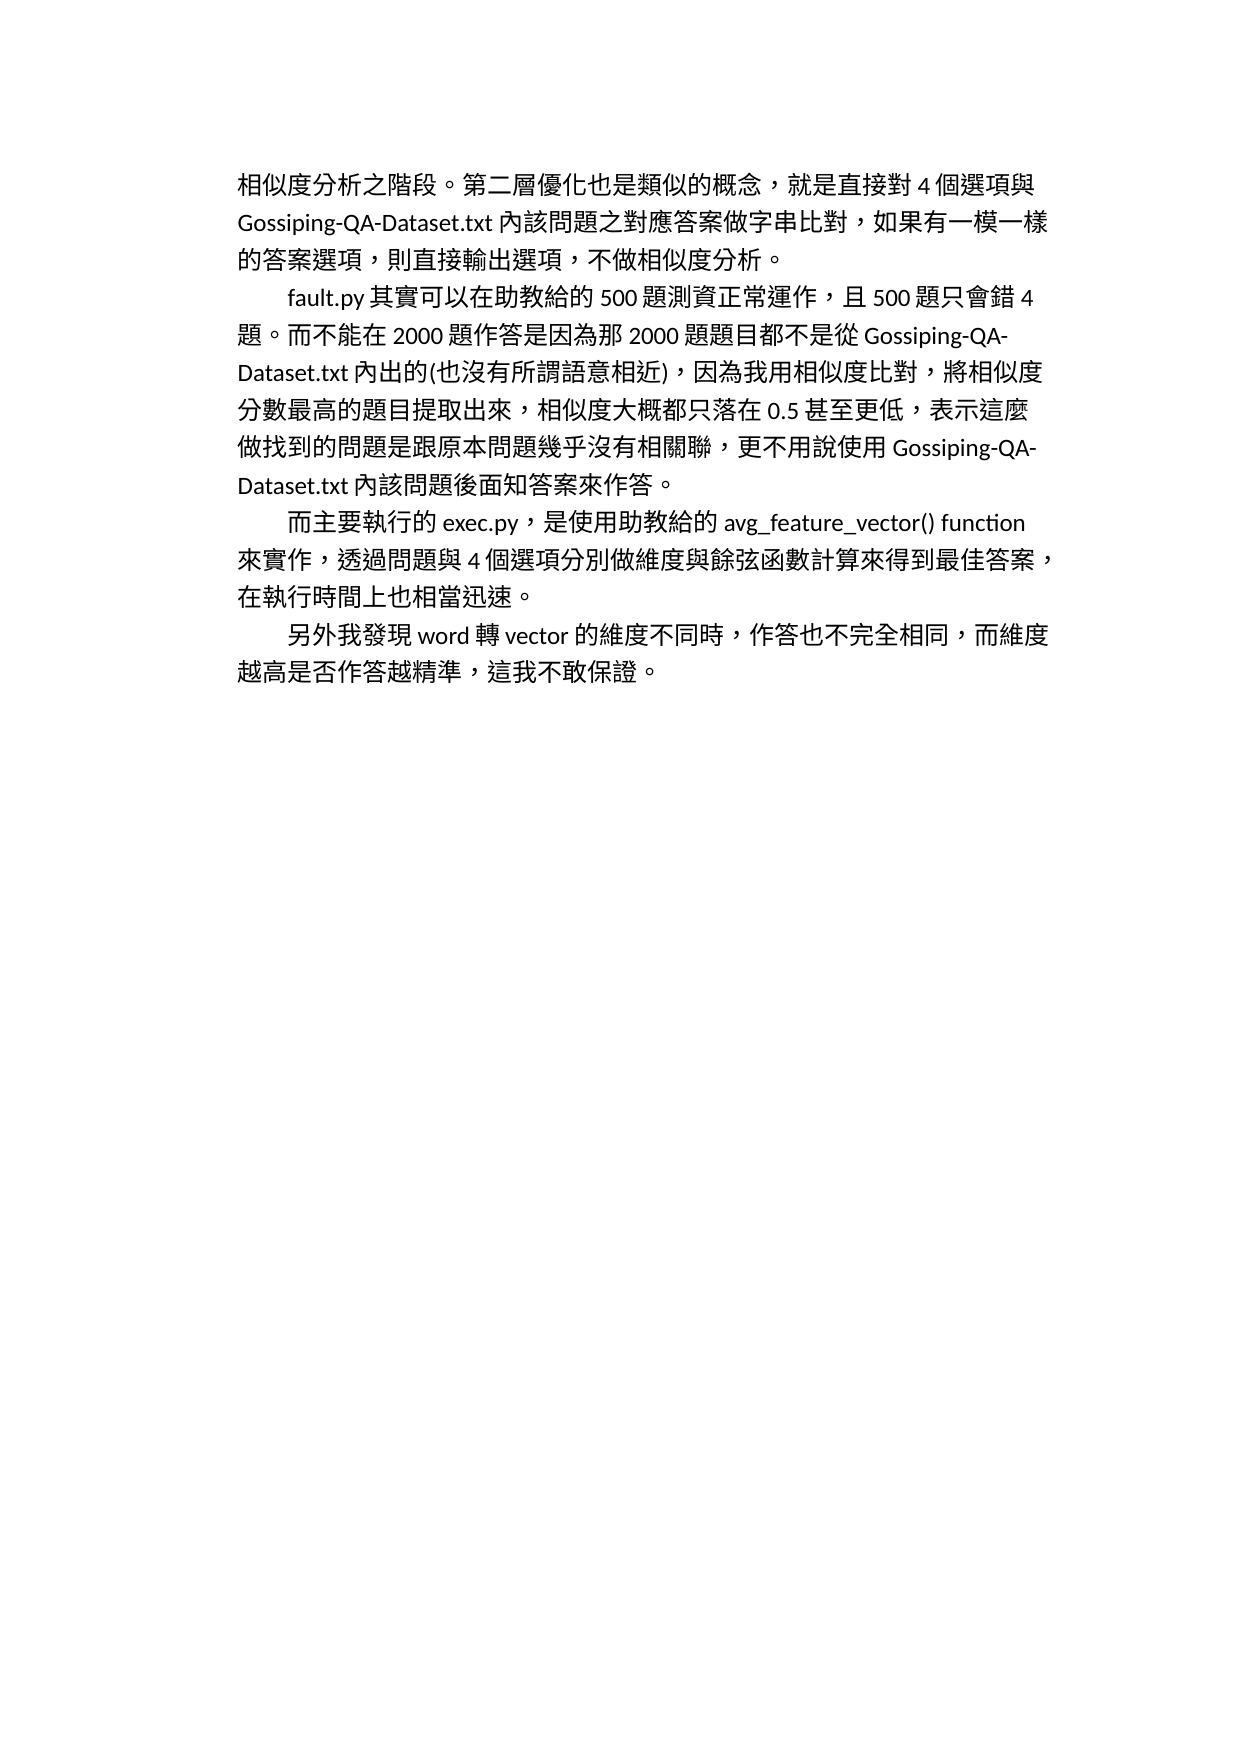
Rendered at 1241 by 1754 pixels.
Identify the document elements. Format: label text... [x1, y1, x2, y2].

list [237, 164, 1053, 277]
list 而主要執行的exec.py，是使用助教給的avg_feature_vector() function來實作，透過問題與4個選項分別做維度與餘弦函數計算來得到最佳答案，在執行時間上也相當迅速。 [237, 502, 1053, 614]
list 另外我發現word轉vector的維度不同時，作答也不完全相同，而維度越高是否作答越精準，這我不敢保證。 [237, 614, 1053, 689]
list fault.py其實可以在助教給的500題測資正常運作，且500題只會錯4題。而不能在2000題作答是因為那2000題題目都不是從Gossiping-QA-Dataset.txt內出的(也沒有所謂語意相近)，因為我用相似度比對，將相似度分數最高的題目提取出來，相似度大概都只落在0.5甚至更低，表示這麼做找到的問題是跟原本問題幾乎沒有相關聯，更不用說使用Gossiping-QA-Dataset.txt內該問題後面知答案來作答。 [237, 277, 1053, 502]
